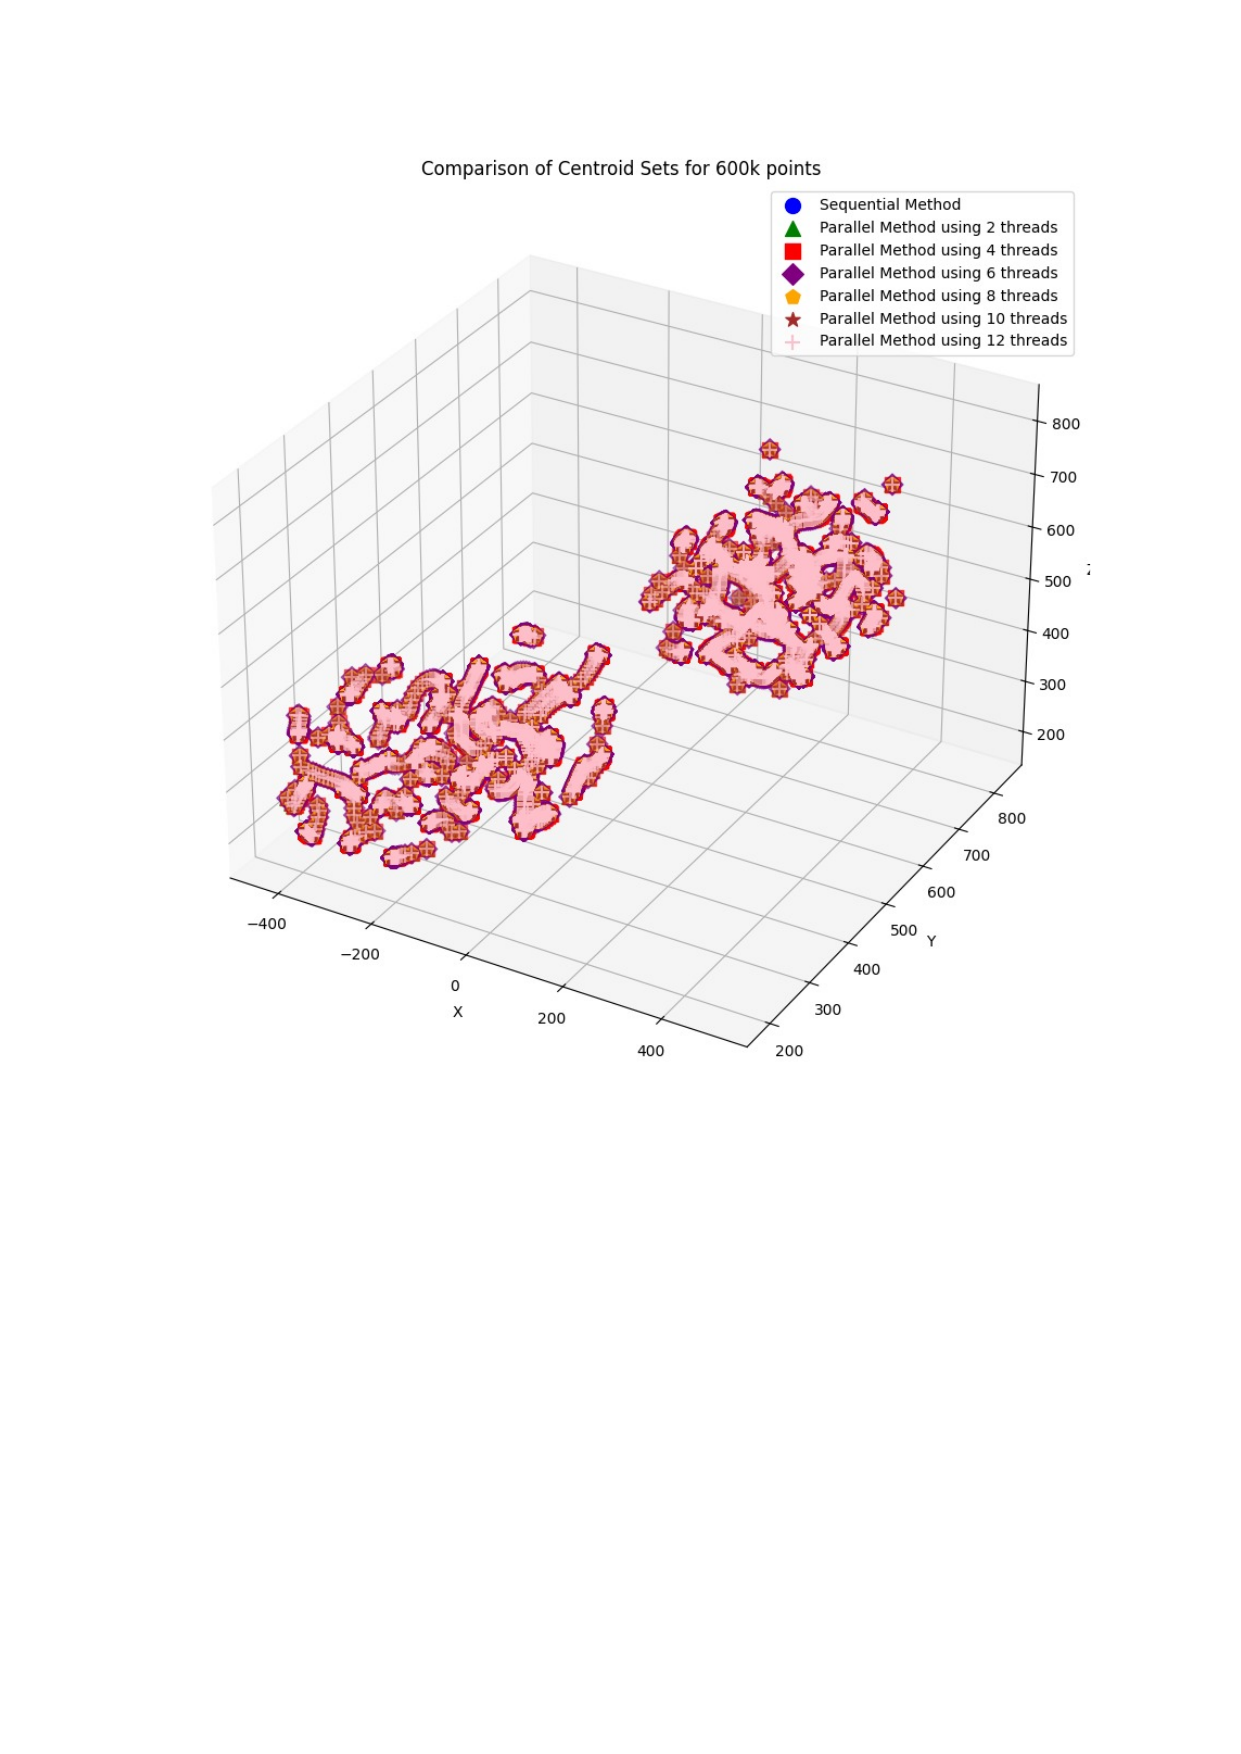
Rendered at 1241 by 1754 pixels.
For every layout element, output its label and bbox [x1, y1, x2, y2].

picture [150, 150, 1091, 1116]
